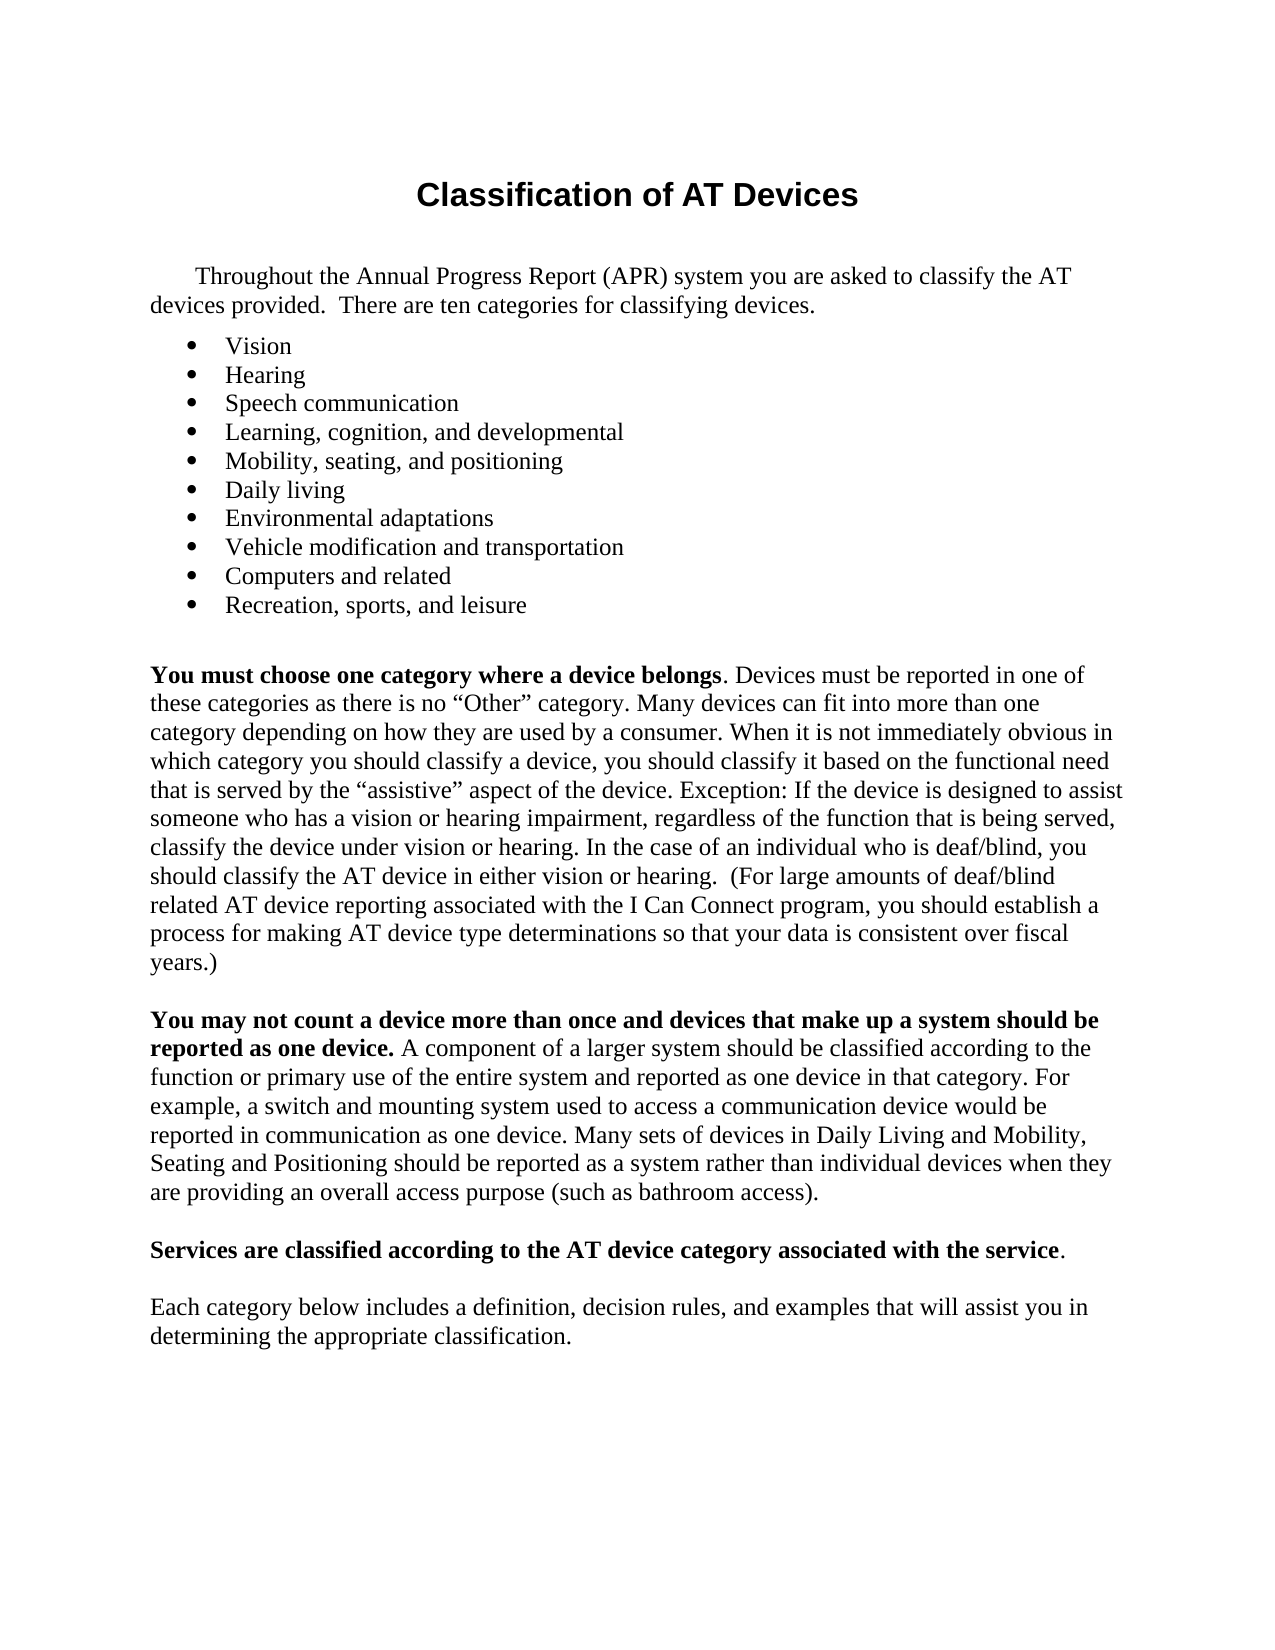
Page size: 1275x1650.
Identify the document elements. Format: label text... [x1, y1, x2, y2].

list Environmental adaptations [187, 503, 1125, 532]
list Computers and related [187, 561, 1125, 590]
list Learning, cognition, and developmental [187, 417, 1125, 446]
list Speech communication [187, 388, 1125, 417]
list Vehicle modification and transportation [187, 532, 1125, 561]
list Vision [187, 331, 1125, 360]
text Throughout the Annual Progress Report (APR) system you are asked to classify the AT devices provided. There are ten categories for classifying devices. [150, 261, 1125, 318]
list Mobility, seating, and positioning [187, 446, 1125, 475]
list Hearing [187, 360, 1125, 388]
subtitle Classification of AT Devices [150, 175, 1125, 213]
text You must choose one category where a device belongs. Devices must be reported in one of these categories as there is no “Other” category. Many devices can fit into more than one category depending on how they are used by a consumer. When it is not immediately obvious in which category you should classify a device, you should classify it based on the functional need that is served by the “assistive” aspect of the device. Exception: If the device is designed to assist someone who has a vision or hearing impairment, regardless of the function that is being served, classify the device under vision or hearing. In the case of an individual who is deaf/blind, you should classify the AT device in either vision or hearing. (For large amounts of deaf/blind related AT device reporting associated with the I Can Connect program, you should establish a process for making AT device type determinations so that your data is consistent over fiscal years.) [150, 660, 1125, 976]
text Each category below includes a definition, decision rules, and examples that will assist you in determining the appropriate classification. [150, 1292, 1125, 1350]
list Recreation, sports, and leisure [187, 590, 1125, 618]
text Services are classified according to the AT device category associated with the service. [150, 1235, 1125, 1263]
text You may not count a device more than once and devices that make up a system should be reported as one device. A component of a larger system should be classified according to the function or primary use of the entire system and reported as one device in that category. For example, a switch and mounting system used to access a communication device would be reported in communication as one device. Many sets of devices in Daily Living and Mobility, Seating and Positioning should be reported as a system rather than individual devices when they are providing an overall access purpose (such as bathroom access). [150, 1005, 1125, 1206]
list Daily living [187, 475, 1125, 503]
